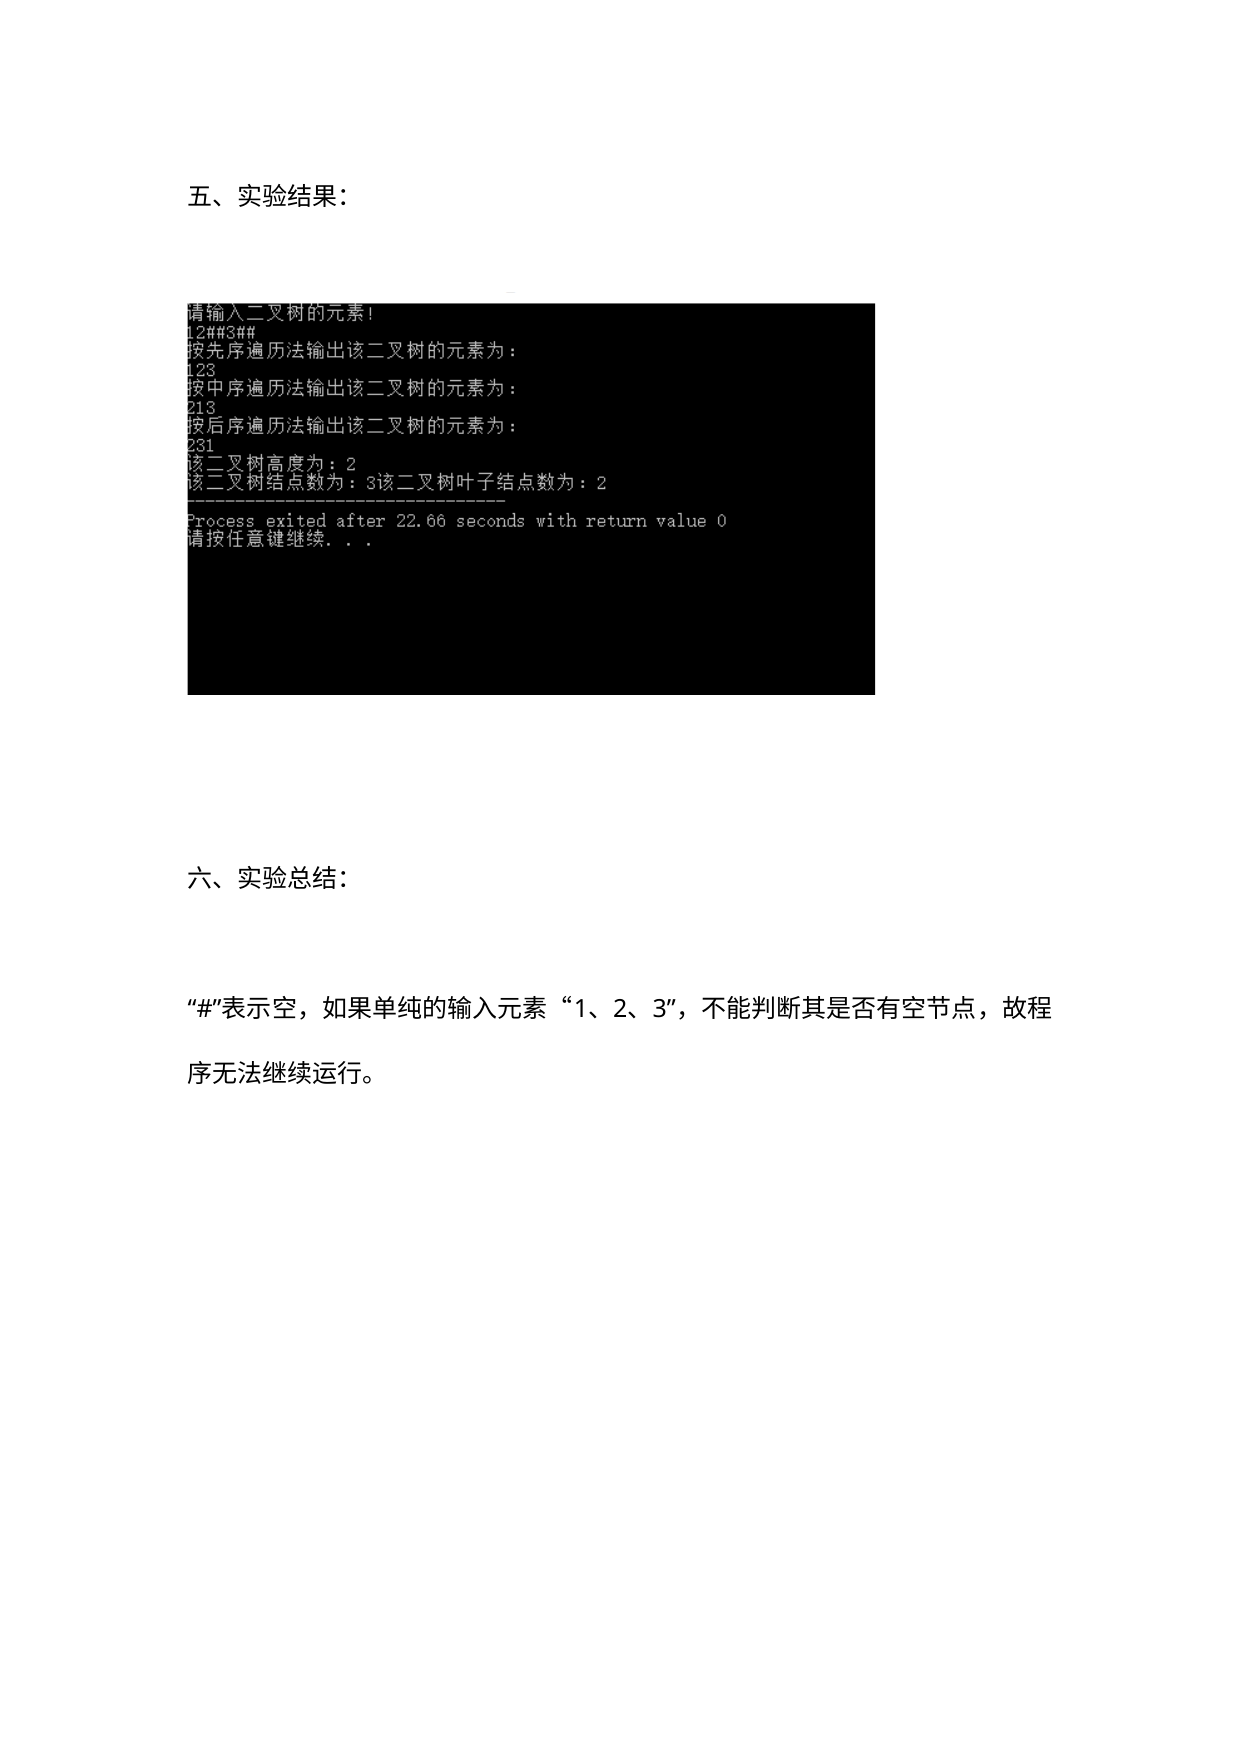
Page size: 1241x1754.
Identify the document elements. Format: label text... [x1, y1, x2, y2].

text 五、实验结果： [187, 162, 1053, 227]
text 六、实验总结： [187, 844, 1053, 909]
picture [187, 292, 876, 695]
text “#”表示空，如果单纯的输入元素“1、2、3”，不能判断其是否有空节点，故程序无法继续运行。 [187, 974, 1053, 1104]
